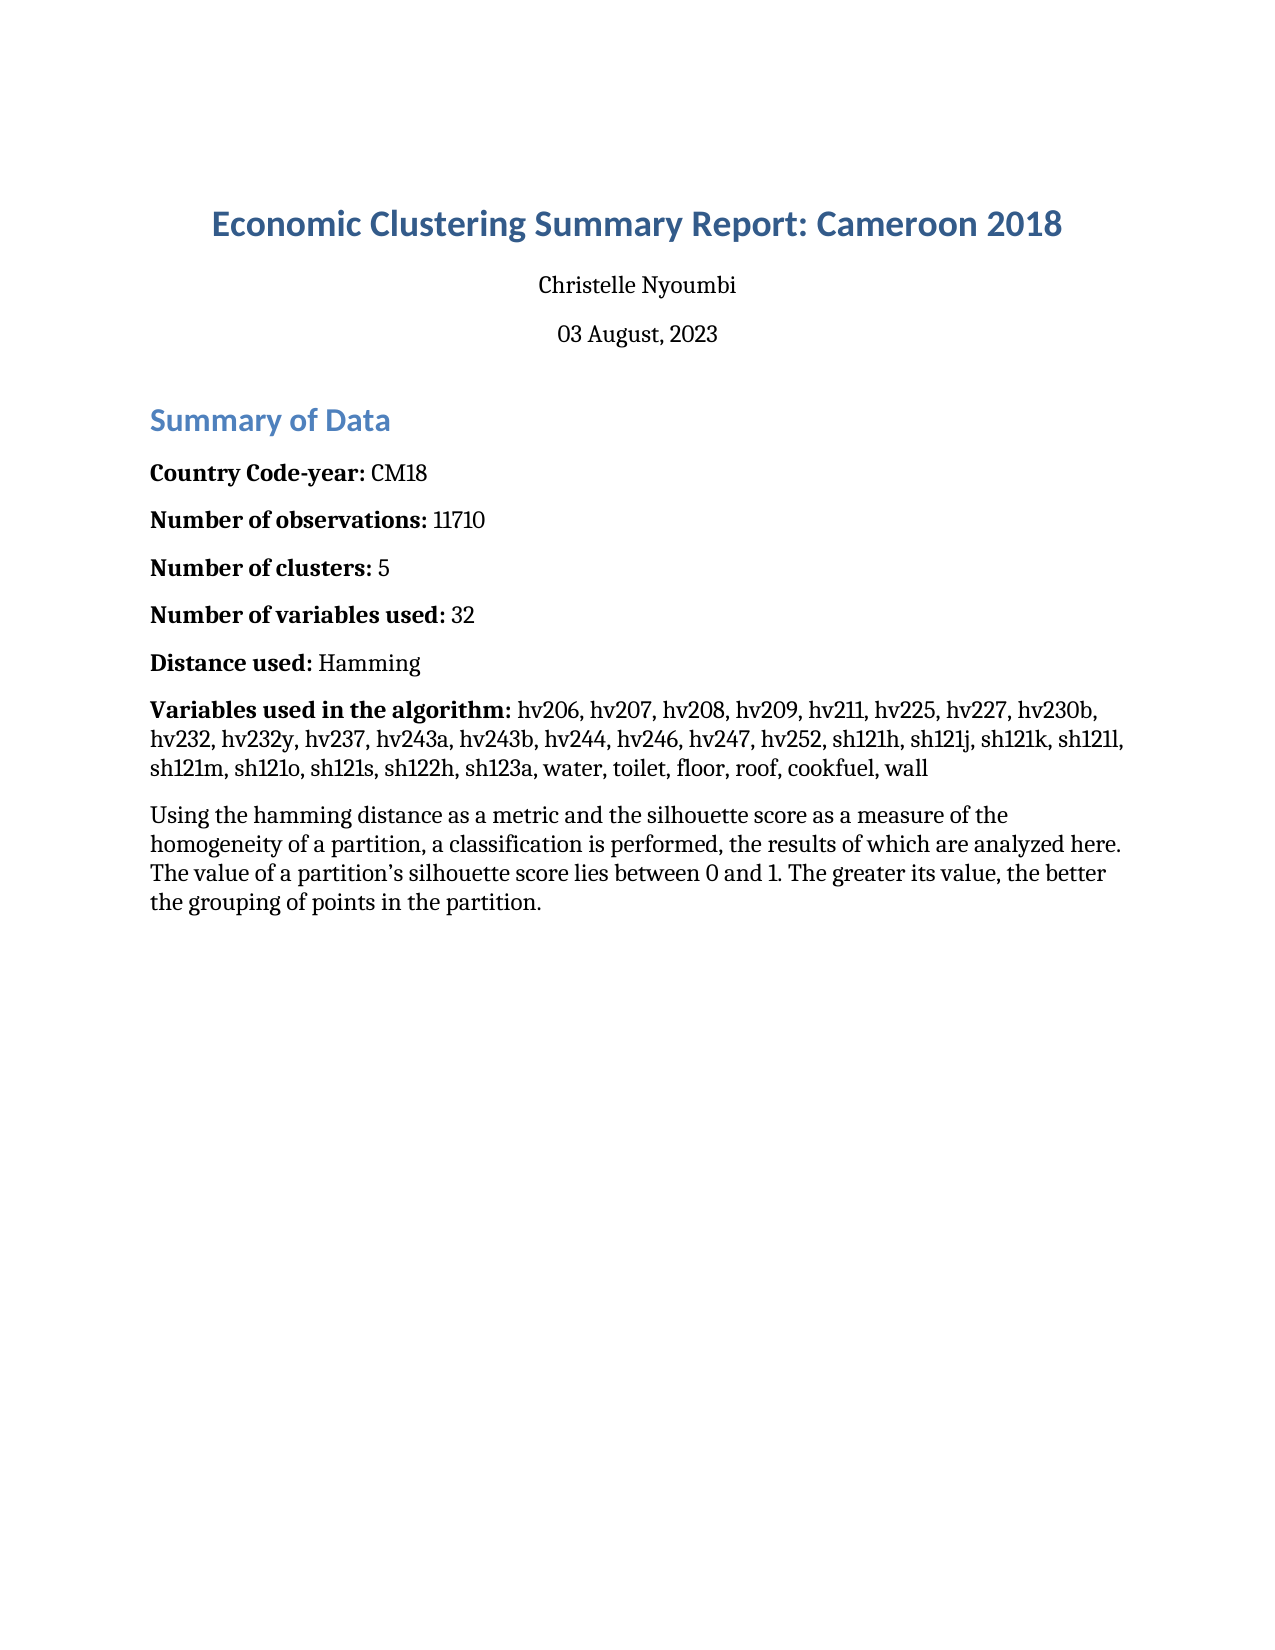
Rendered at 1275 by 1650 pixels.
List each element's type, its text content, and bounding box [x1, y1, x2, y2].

text Christelle Nyoumbi [150, 271, 1125, 299]
text Variables used in the algorithm: hv206, hv207, hv208, hv209, hv211, hv225, hv227, hv230b, hv232, hv232y, hv237, hv243a, hv243b, hv244, hv246, hv247, hv252, sh121h, sh121j, sh121k, sh121l, sh121m, sh121o, sh121s, sh122h, sh123a, water, toilet, floor, roof, cookfuel, wall [150, 696, 1125, 782]
text Number of variables used: 32 [150, 601, 1125, 630]
text Country Code-year: CM18 [150, 459, 1125, 487]
text Distance used: Hamming [150, 649, 1125, 677]
subtitle Summary of Data [150, 399, 1125, 440]
text Number of observations: 11710 [150, 506, 1125, 535]
text Number of clusters: 5 [150, 554, 1125, 582]
title Economic Clustering Summary Report: Cameroon 2018 [150, 200, 1125, 246]
text Using the hamming distance as a metric and the silhouette score as a measure of the homogeneity of a partition, a classification is performed, the results of which are analyzed here. The value of a partition’s silhouette score lies between 0 and 1. The greater its value, the better the grouping of points in the partition. [150, 801, 1125, 916]
text 03 August, 2023 [150, 320, 1125, 349]
